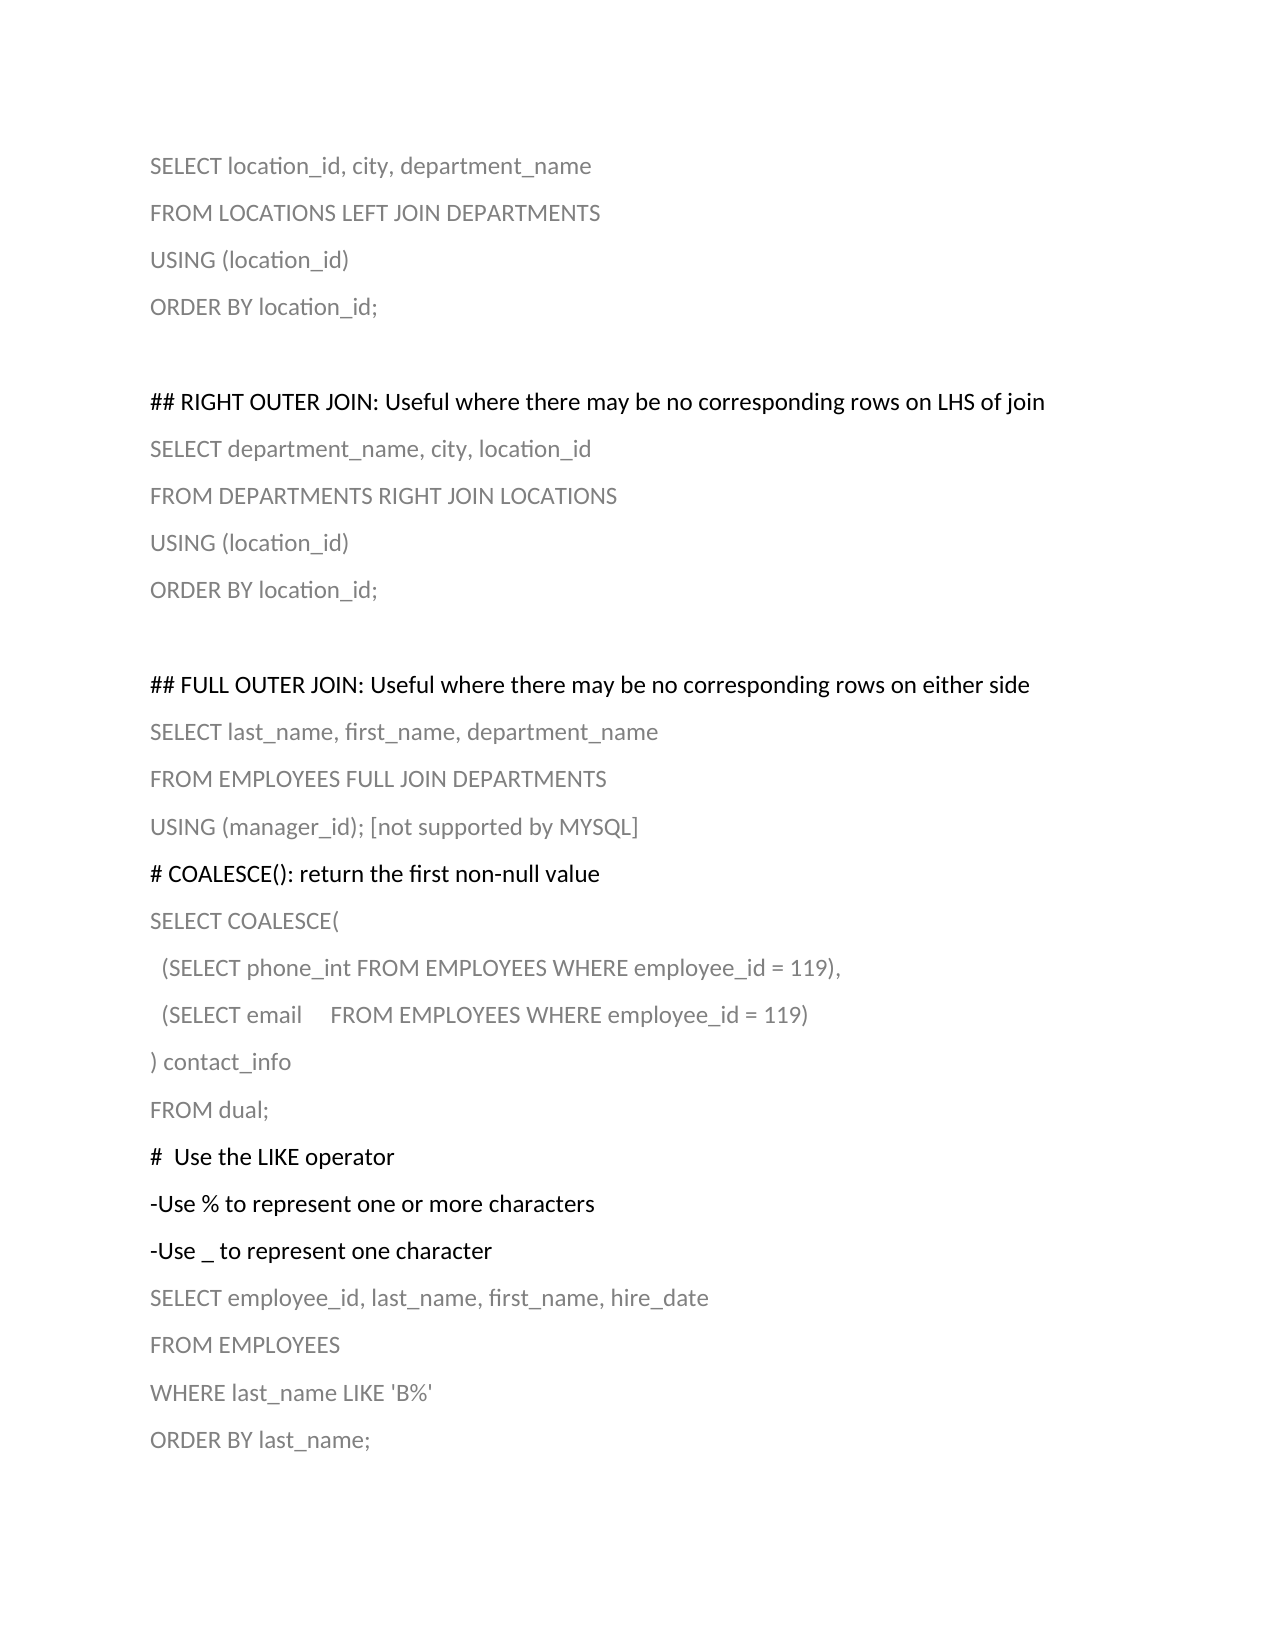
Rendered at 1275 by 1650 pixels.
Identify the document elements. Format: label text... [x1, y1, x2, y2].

text SELECT location_id, city, department_name [150, 150, 1125, 181]
text FROM dual; [150, 1094, 1125, 1124]
text SELECT last_name, first_name, department_name [150, 716, 1125, 747]
text ORDER BY location_id; [150, 575, 1125, 605]
text -Use _ to represent one character [150, 1235, 1125, 1266]
text ) contact_info [150, 1047, 1125, 1077]
text (SELECT email FROM EMPLOYEES WHERE employee_id = 119) [150, 999, 1125, 1030]
text FROM LOCATIONS LEFT JOIN DEPARTMENTS [150, 197, 1125, 228]
text USING (location_id) [150, 527, 1125, 558]
text # Use the LIKE operator [150, 1141, 1125, 1171]
text FROM DEPARTMENTS RIGHT JOIN LOCATIONS [150, 480, 1125, 511]
text # COALESCE(): return the first non-null value [150, 858, 1125, 888]
text -Use % to represent one or more characters [150, 1188, 1125, 1219]
text (SELECT phone_int FROM EMPLOYEES WHERE employee_id = 119), [150, 952, 1125, 983]
text USING (manager_id); [not supported by MYSQL] [150, 811, 1125, 841]
text SELECT employee_id, last_name, first_name, hire_date [150, 1282, 1125, 1313]
text WHERE last_name LIKE 'B%' [150, 1377, 1125, 1407]
text SELECT COALESCE( [150, 905, 1125, 936]
text SELECT department_name, city, location_id [150, 433, 1125, 464]
text ORDER BY last_name; [150, 1424, 1125, 1454]
text USING (location_id) [150, 244, 1125, 275]
text ORDER BY location_id; [150, 292, 1125, 322]
text ## RIGHT OUTER JOIN: Useful where there may be no corresponding rows on LHS of join [150, 386, 1125, 416]
text FROM EMPLOYEES [150, 1330, 1125, 1360]
text ## FULL OUTER JOIN: Useful where there may be no corresponding rows on either side [150, 669, 1125, 699]
text FROM EMPLOYEES FULL JOIN DEPARTMENTS [150, 763, 1125, 794]
